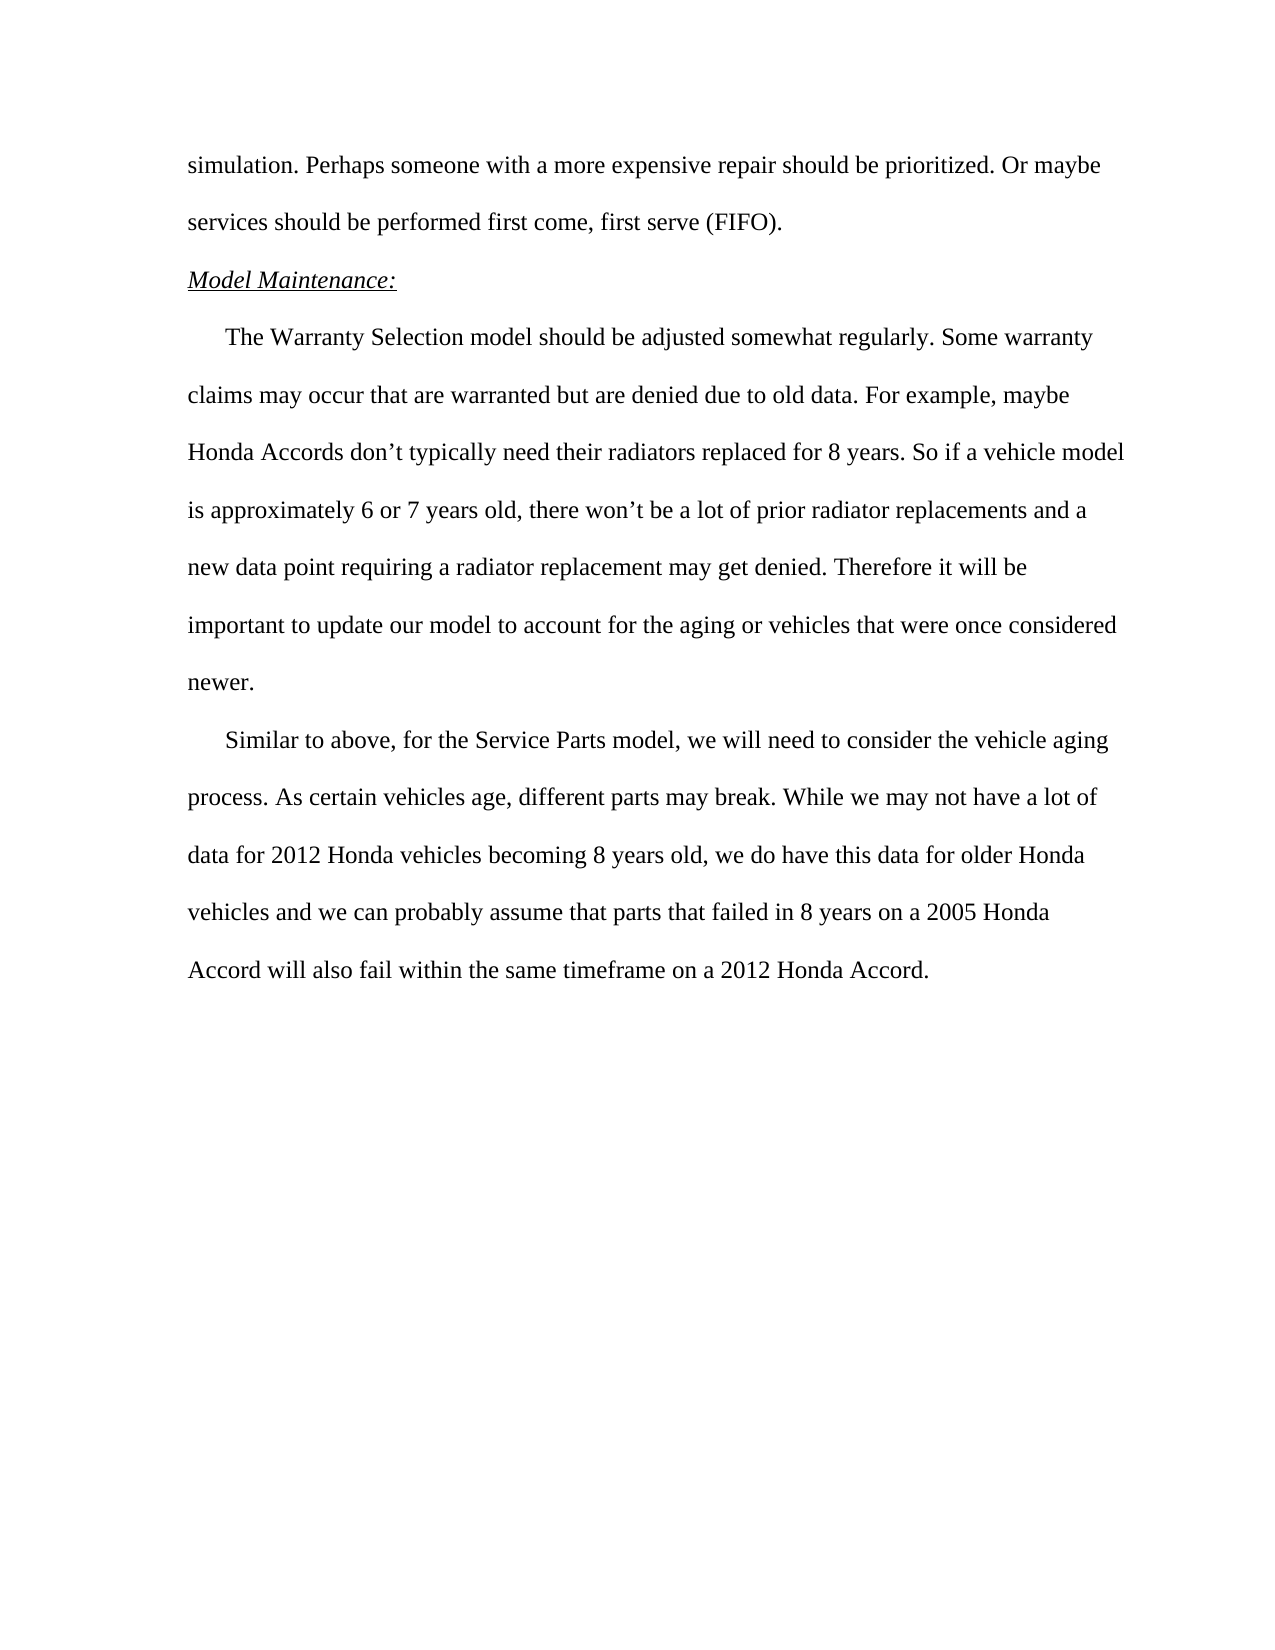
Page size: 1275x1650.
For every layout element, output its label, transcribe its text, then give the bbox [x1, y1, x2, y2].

list The Warranty Selection model should be adjusted somewhat regularly. Some warranty claims may occur that are warranted but are denied due to old data. For example, maybe Honda Accords don’t typically need their radiators replaced for 8 years. So if a vehicle model is approximately 6 or 7 years old, there won’t be a lot of prior radiator replacements and a new data point requiring a radiator replacement may get denied. Therefore it will be important to update our model to account for the aging or vehicles that were once considered newer. [187, 322, 1125, 696]
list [187, 150, 1125, 236]
list Similar to above, for the Service Parts model, we will need to consider the vehicle aging process. As certain vehicles age, different parts may break. While we may not have a lot of data for 2012 Honda vehicles becoming 8 years old, we do have this data for older Honda vehicles and we can probably assume that parts that failed in 8 years on a 2005 Honda Accord will also fail within the same timeframe on a 2012 Honda Accord. [187, 725, 1125, 984]
list Model Maintenance: [187, 265, 1125, 294]
